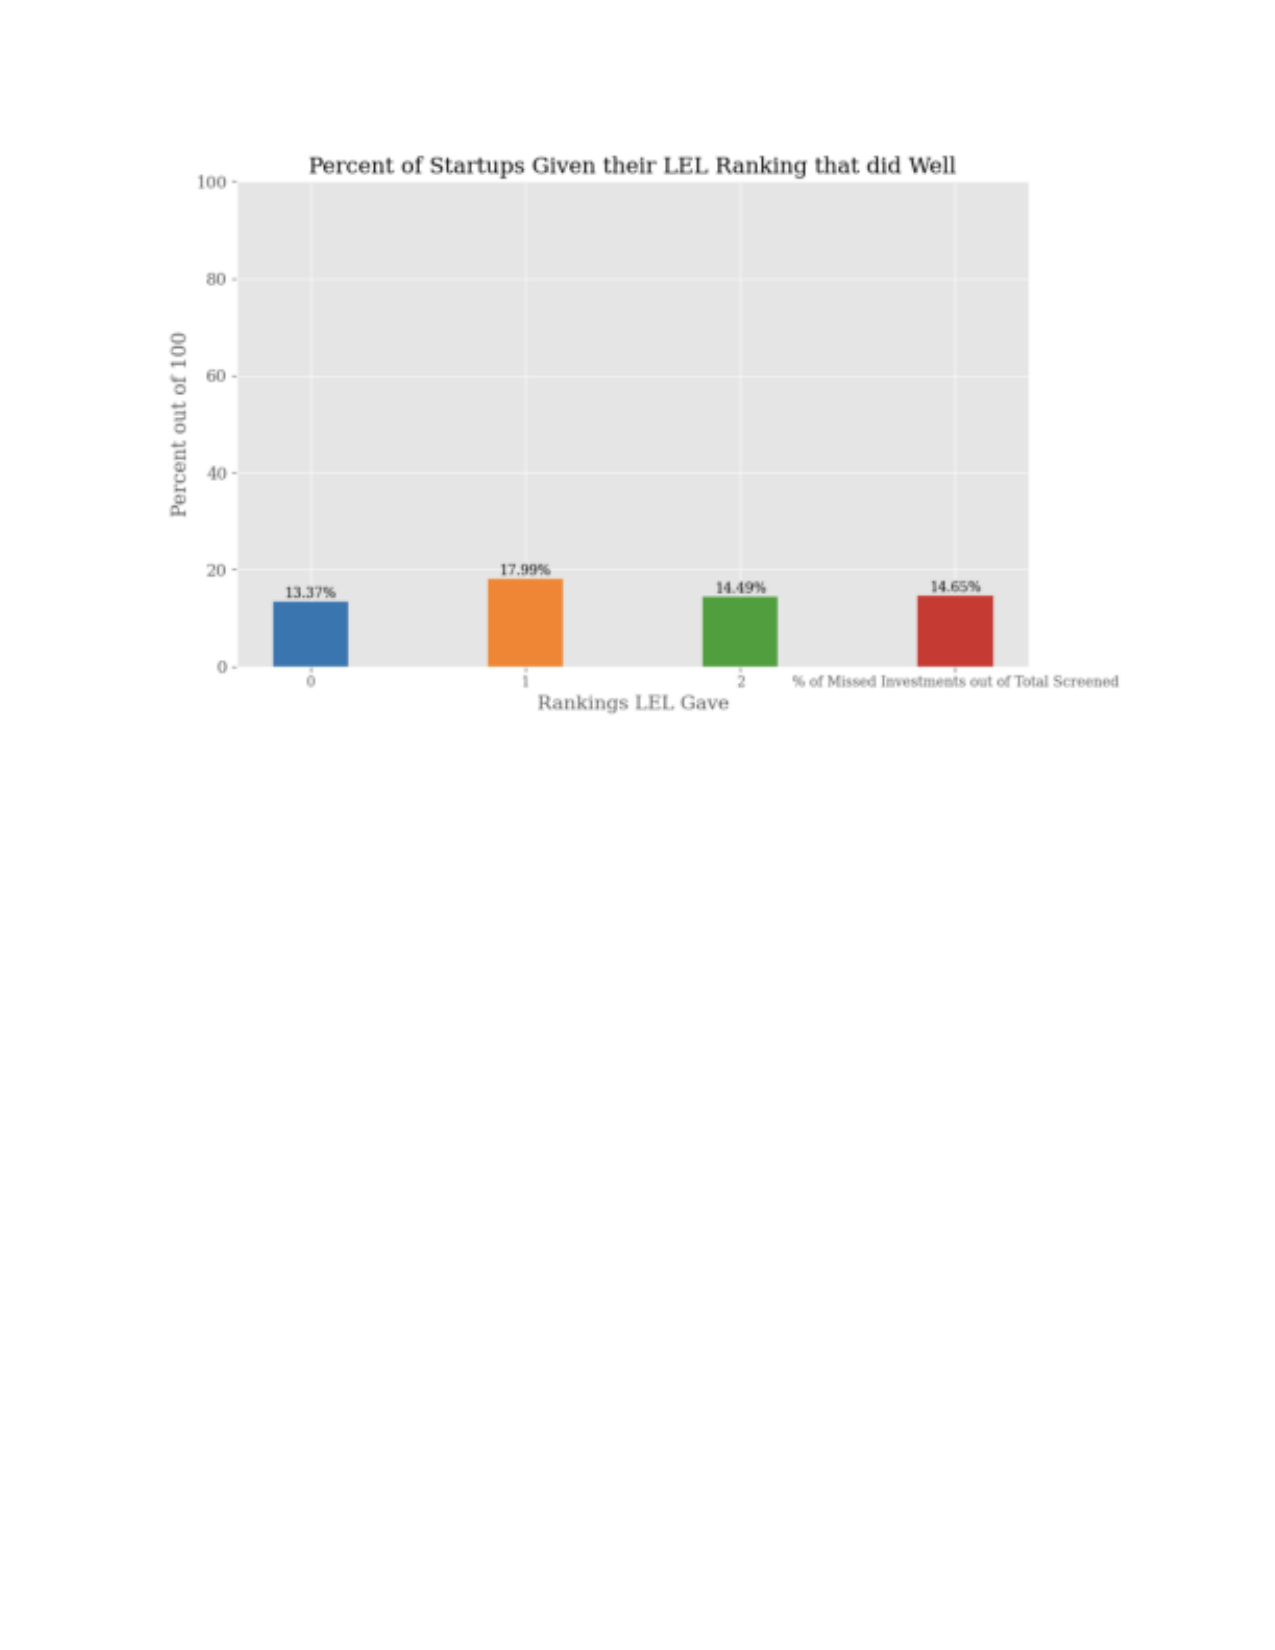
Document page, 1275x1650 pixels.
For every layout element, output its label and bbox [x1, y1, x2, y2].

picture [153, 150, 1128, 726]
